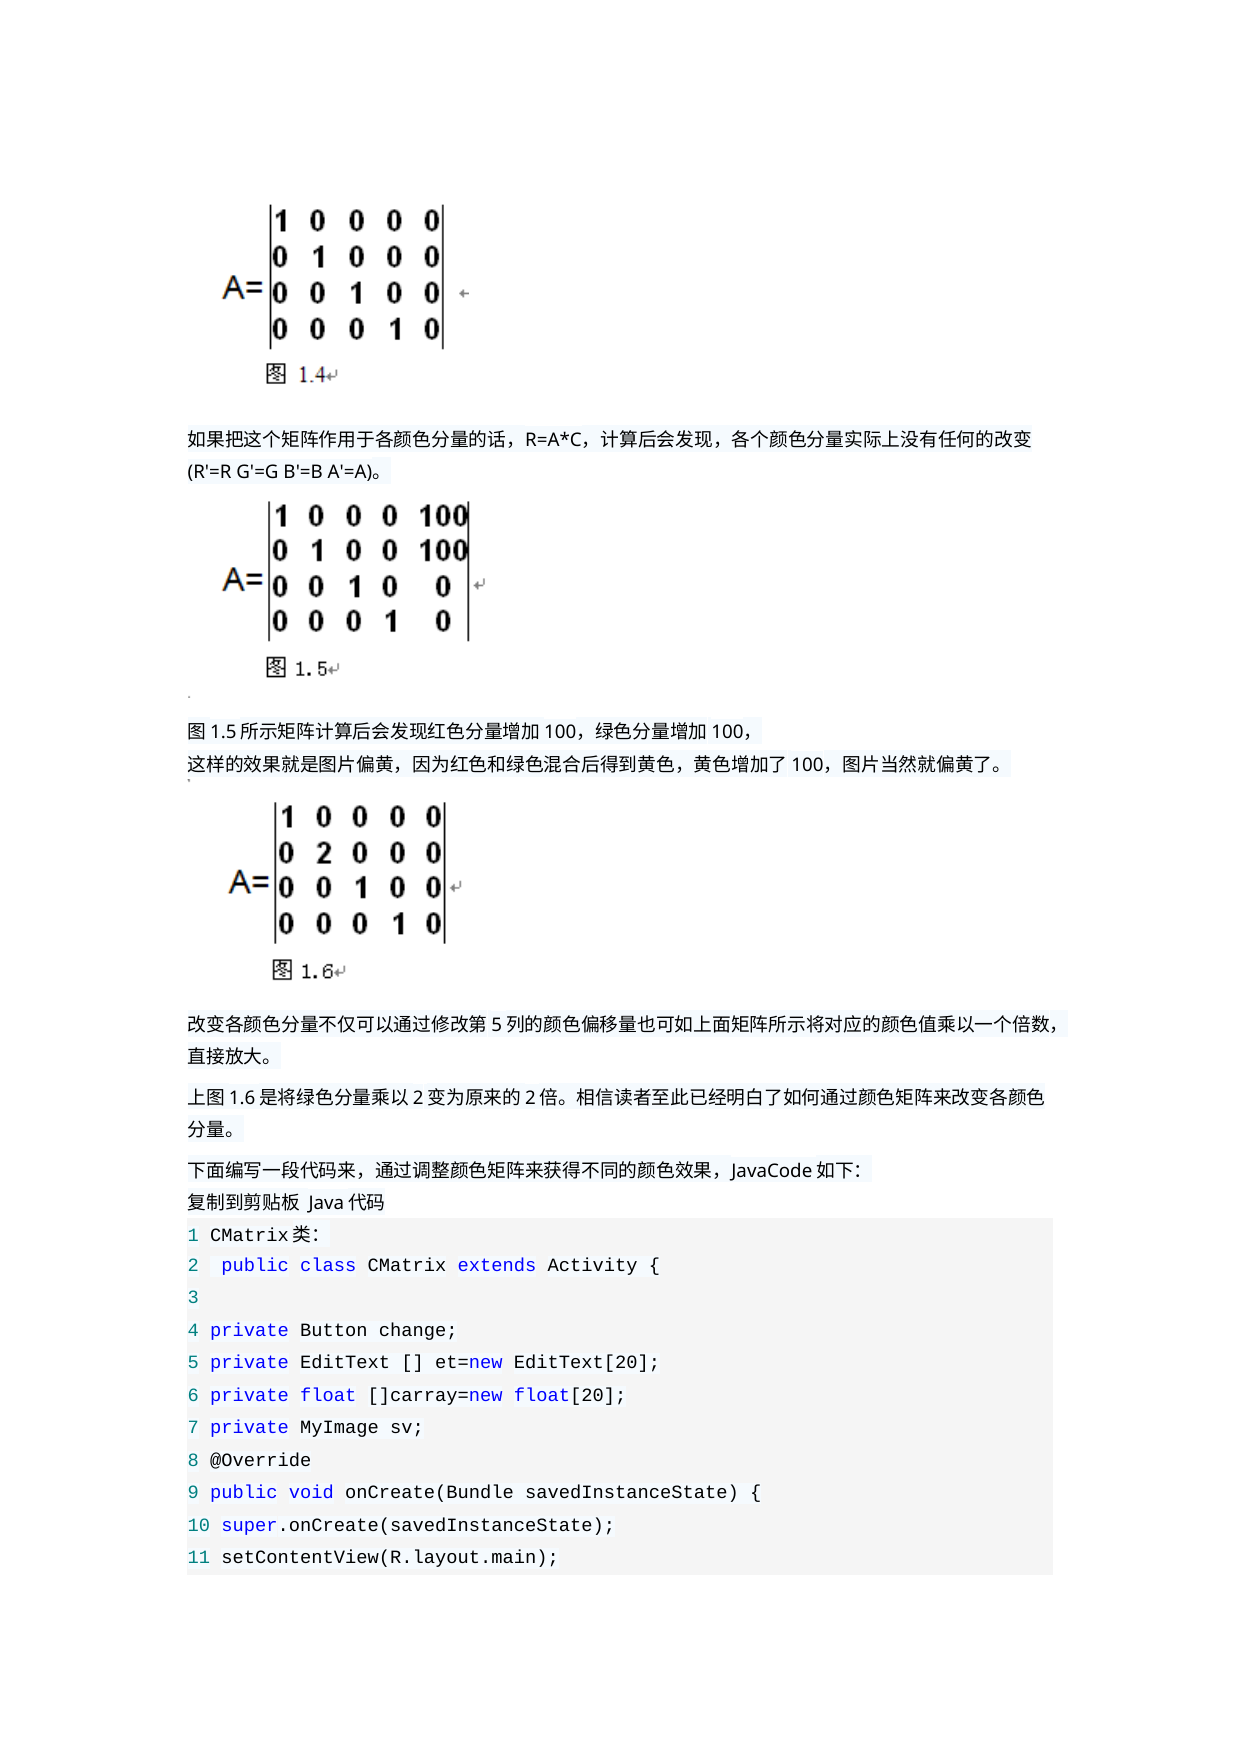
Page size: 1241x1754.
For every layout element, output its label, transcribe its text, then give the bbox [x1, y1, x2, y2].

text 上图1.6是将绿色分量乘以2变为原来的2倍。相信读者至此已经明白了如何通过颜色矩阵来改变各颜色分量。 [187, 1080, 1053, 1145]
text 这样的效果就是图片偏黄，因为红色和绿色混合后得到黄色，黄色增加了100，图片当然就偏黄了。 改变各颜色分量不仅可以通过修改第5列的颜色偏移量也可如上面矩阵所示将对应的颜色值乘以一个倍数，直接放大。 [187, 747, 1053, 1072]
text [187, 162, 1053, 747]
picture [187, 779, 477, 999]
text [187, 1218, 1053, 1575]
text 下面编写一段代码来，通过调整颜色矩阵来获得不同的颜色效果，JavaCode如下： 复制到剪贴板 Java代码 [187, 1153, 1053, 1218]
picture [187, 194, 469, 395]
picture [187, 487, 496, 698]
